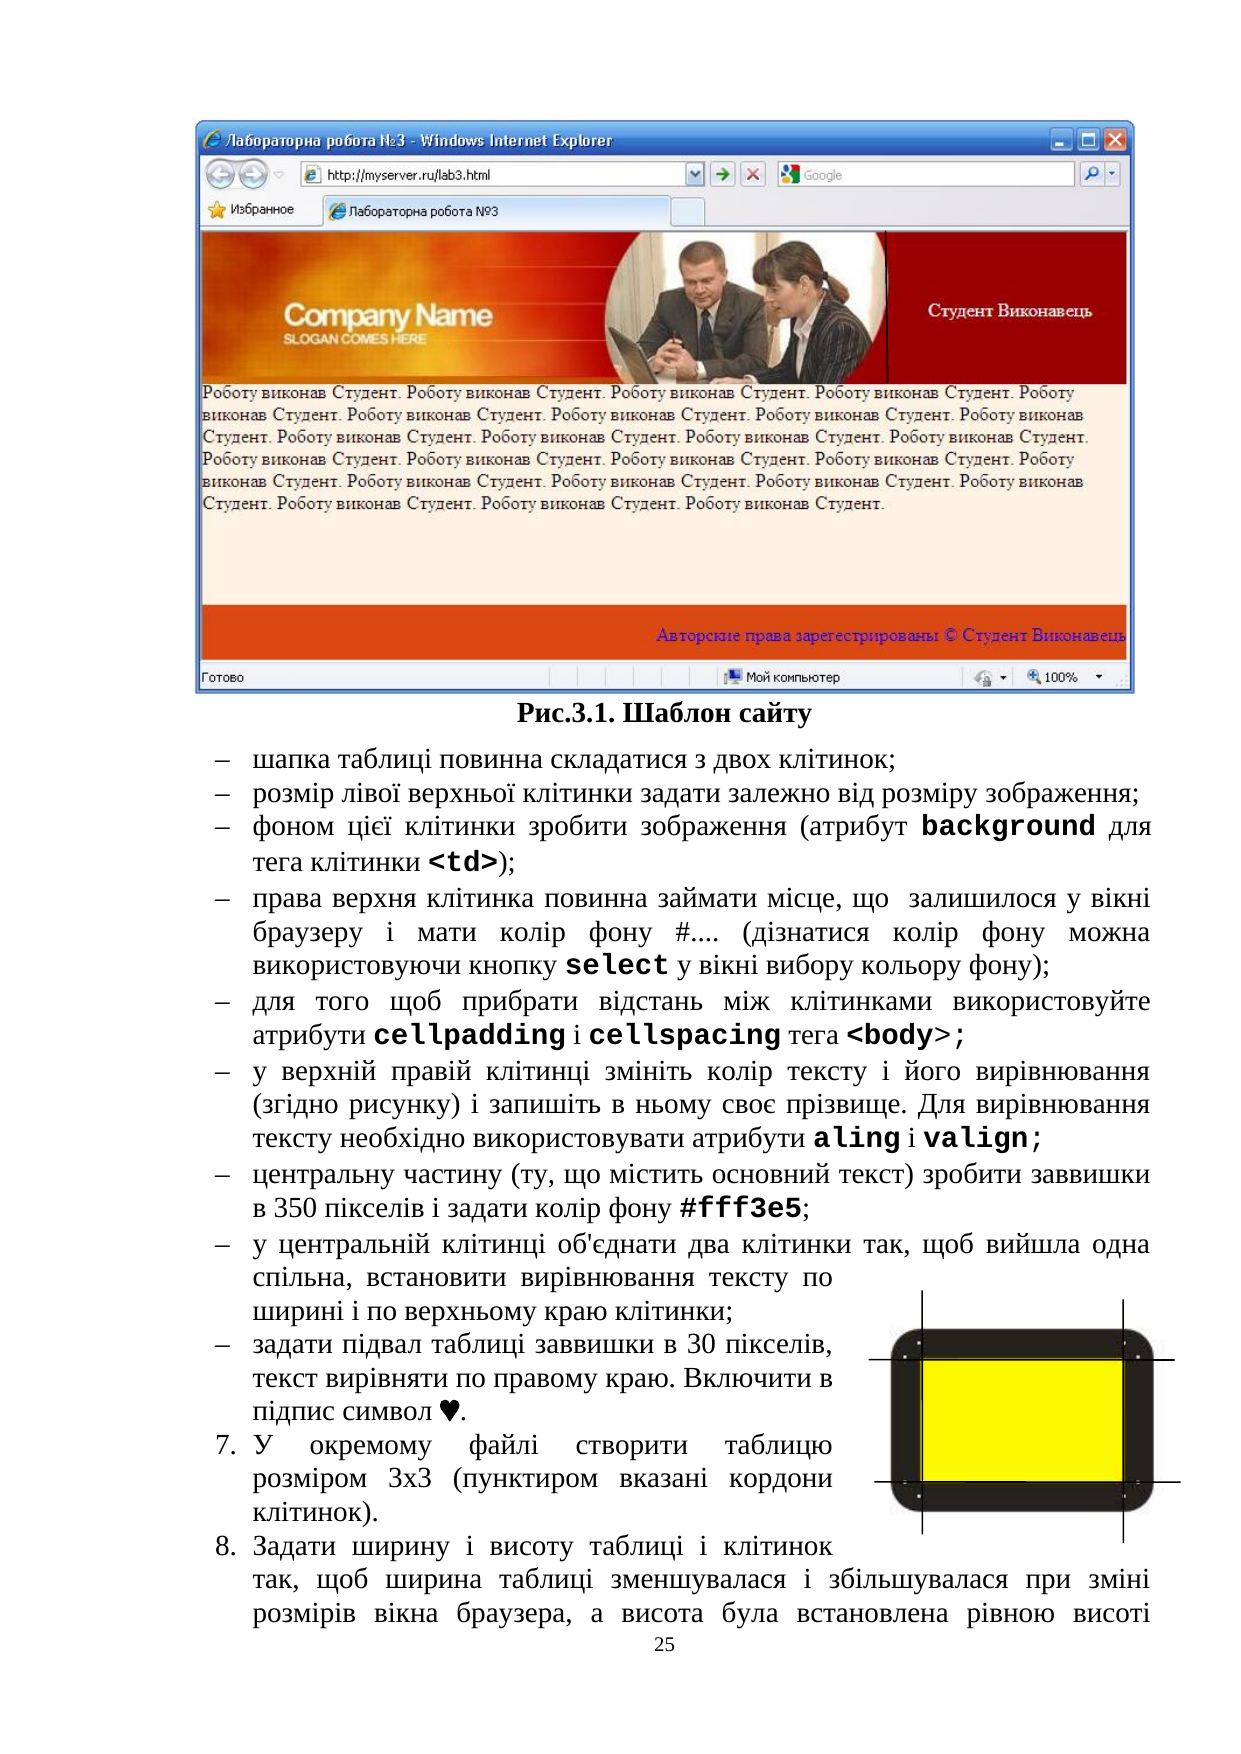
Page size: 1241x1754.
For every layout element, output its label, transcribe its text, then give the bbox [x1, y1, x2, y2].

list розмір лівої верхньої клітинки задати залежно від розміру зображення; [215, 775, 1152, 808]
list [215, 1528, 1152, 1628]
list у верхній правій клітинці змініть колір тексту і його вирівнювання (згідно рисунку) і запишіть в ньому своє прізвище. Для вирівнювання тексту необхідно використовувати атрибути aling і valign; [215, 1053, 1152, 1156]
list задати підвал таблиці заввишки в 30 пікселів, текст вирівняти по правому краю. Включити в підпис символ ©. [215, 1326, 852, 1427]
list права верхня клітинка повинна займати місце, що залишилося у вікні браузеру і мати колір фону #.... (дізнатися колір фону можна використовуючи кнопку select у вікні вибору кольору фону); [215, 880, 1152, 983]
list у центральній клітинці об'єднати два клітинки так, щоб вийшла одна спільна, встановити вирівнювання тексту по ширині і по верхньому краю клітинки; [215, 1226, 1152, 1326]
list фоном цієї клітинки зробити зображення (атрибут background для тега клітинки <td>); [215, 808, 1152, 880]
list для того щоб прибрати відстань між клітинками використовуйте атрибути cellpadding і cellspacing тега <body>; [215, 983, 1152, 1053]
list центральну частину (ту, що містить основний текст) зробити заввишки в 350 пікселів і задати колір фону #fff3e5; [215, 1156, 1152, 1226]
list У окремому файлі створити таблицю розміром 3х3 (пунктиром вказані кордони клітинок). [215, 1427, 852, 1528]
picture [852, 1290, 1201, 1556]
picture [924, 1361, 1122, 1481]
list шапка таблиці повинна складатися з двох клітинок; [215, 741, 1152, 775]
picture [192, 118, 1137, 696]
text Рис.3.1. Шаблон сайту [177, 695, 1152, 729]
